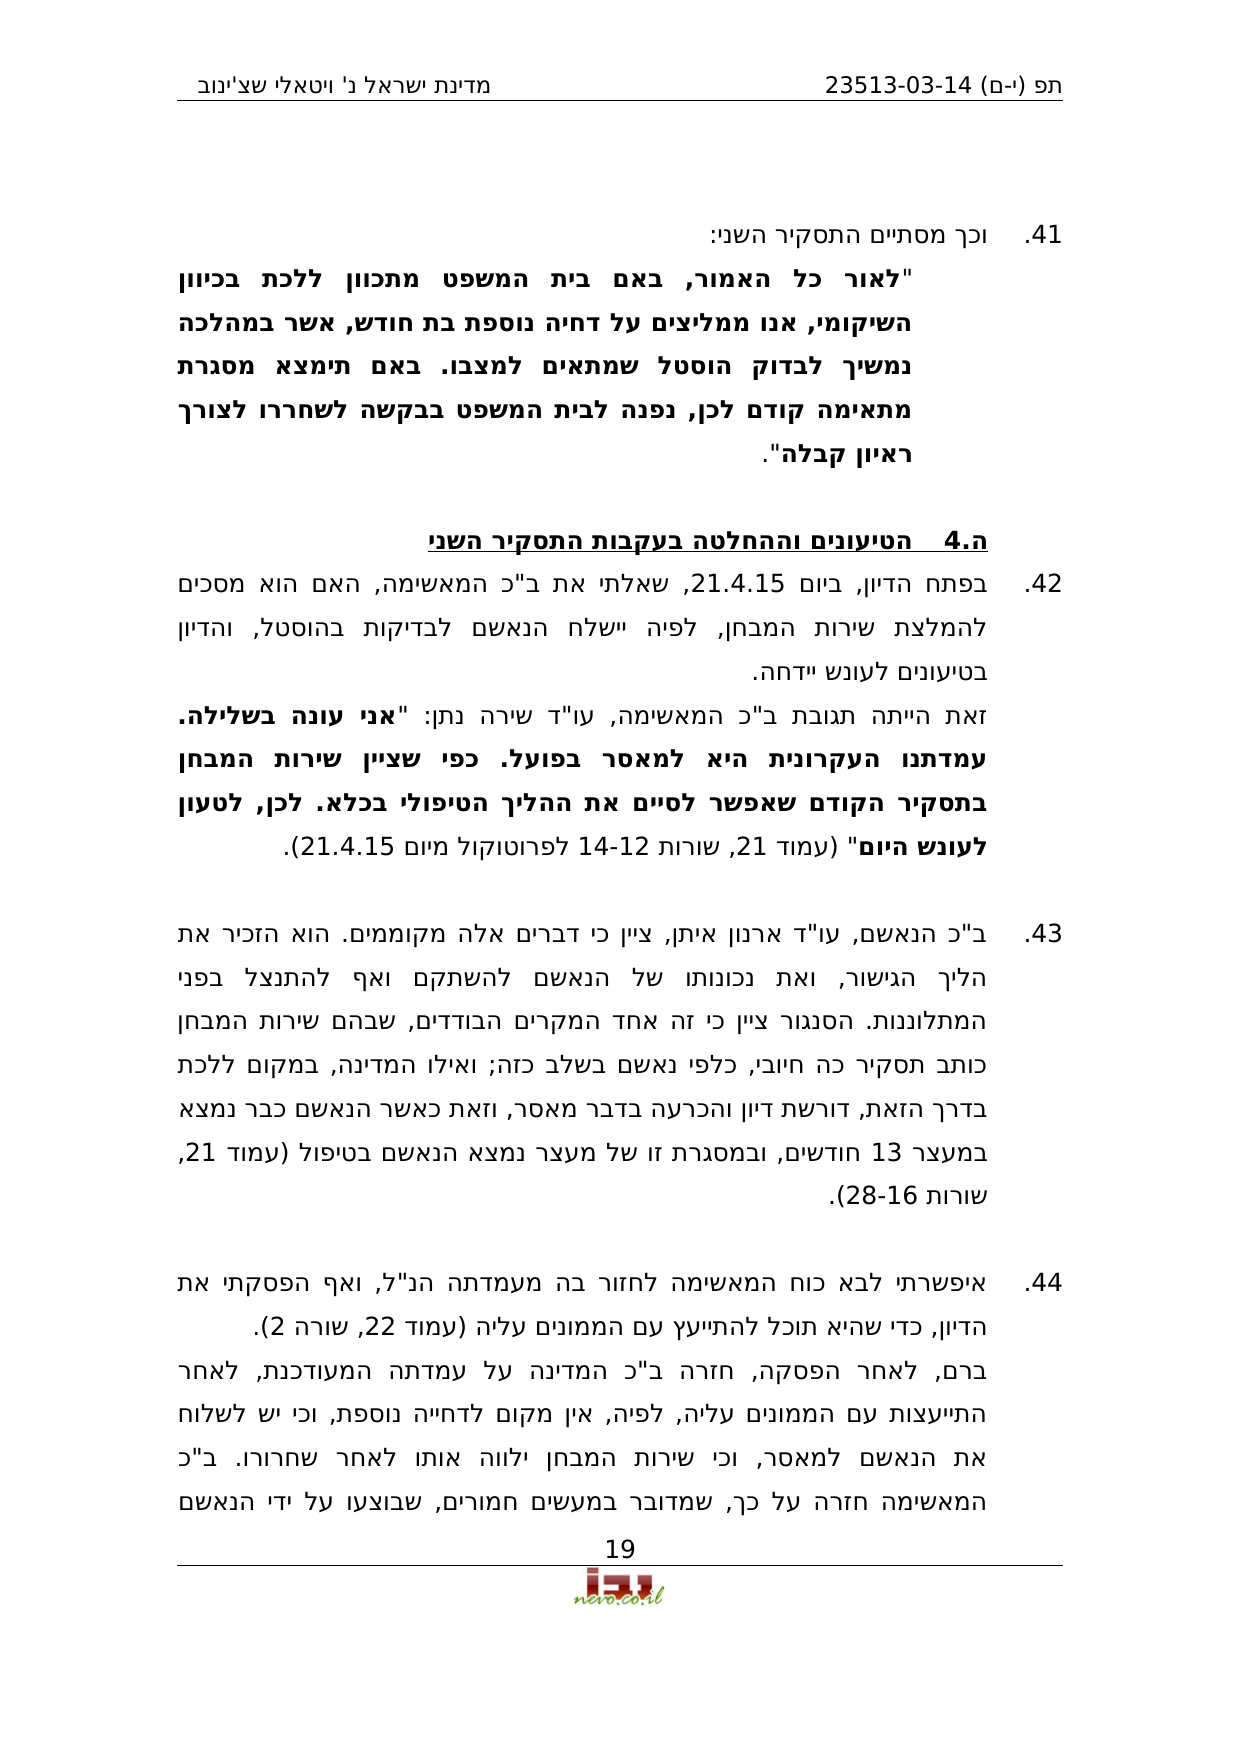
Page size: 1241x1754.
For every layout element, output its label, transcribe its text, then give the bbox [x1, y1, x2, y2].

picture [574, 1567, 666, 1606]
text "לאור כל האמור, באם בית המשפט מתכוון ללכת בכיוון השיקומי, אנו ממליצים על דחיה נוספת בת חודש, אשר במהלכה נמשיך לבדוק הוסטל שמתאים למצבו. באם תימצא מסגרת מתאימה קודם לכן, נפנה לבית המשפט בבקשה לשחררו לצורך ראיון קבלה". [177, 264, 913, 468]
text 44. איפשרתי לבא כוח המאשימה לחזור בה מעמדתה הנ"ל, ואף הפסקתי את הדיון, כדי שהיא תוכל להתייעץ עם הממונים עליה (עמוד 22, שורה 2). [177, 1268, 1063, 1341]
text 41. וכך מסתיים התסקיר השני: [177, 220, 1063, 249]
text זאת הייתה תגובת ב"כ המאשימה, עו"ד שירה נתן: "אני עונה בשלילה. עמדתנו העקרונית היא למאסר בפועל. כפי שציין שירות המבחן בתסקיר הקודם שאפשר לסיים את ההליך הטיפולי בכלא. לכן, לטעון לעונש היום" (עמוד 21, שורות 14-12 לפרוטוקול מיום 21.4.15). [177, 701, 988, 861]
text ה.4 הטיעונים וההחלטה בעקבות התסקיר השני [177, 526, 988, 555]
text 42. בפתח הדיון, ביום 21.4.15, שאלתי את ב"כ המאשימה, האם הוא מסכים להמלצת שירות המבחן, לפיה יישלח הנאשם לבדיקות בהוסטל, והדיון בטיעונים לעונש יידחה. [177, 570, 1063, 686]
text 43. ב"כ הנאשם, עו"ד ארנון איתן, ציין כי דברים אלה מקוממים. הוא הזכיר את הליך הגישור, ואת נכונותו של הנאשם להשתקם ואף להתנצל בפני המתלוננות. הסנגור ציין כי זה אחד המקרים הבודדים, שבהם שירות המבחן כותב תסקיר כה חיובי, כלפי נאשם בשלב כזה; ואילו המדינה, במקום ללכת בדרך הזאת, דורשת דיון והכרעה בדבר מאסר, וזאת כאשר הנאשם כבר נמצא במעצר 13 חודשים, ובמסגרת זו של מעצר נמצא הנאשם בטיפול (עמוד 21, שורות 28-16). [177, 919, 1063, 1211]
